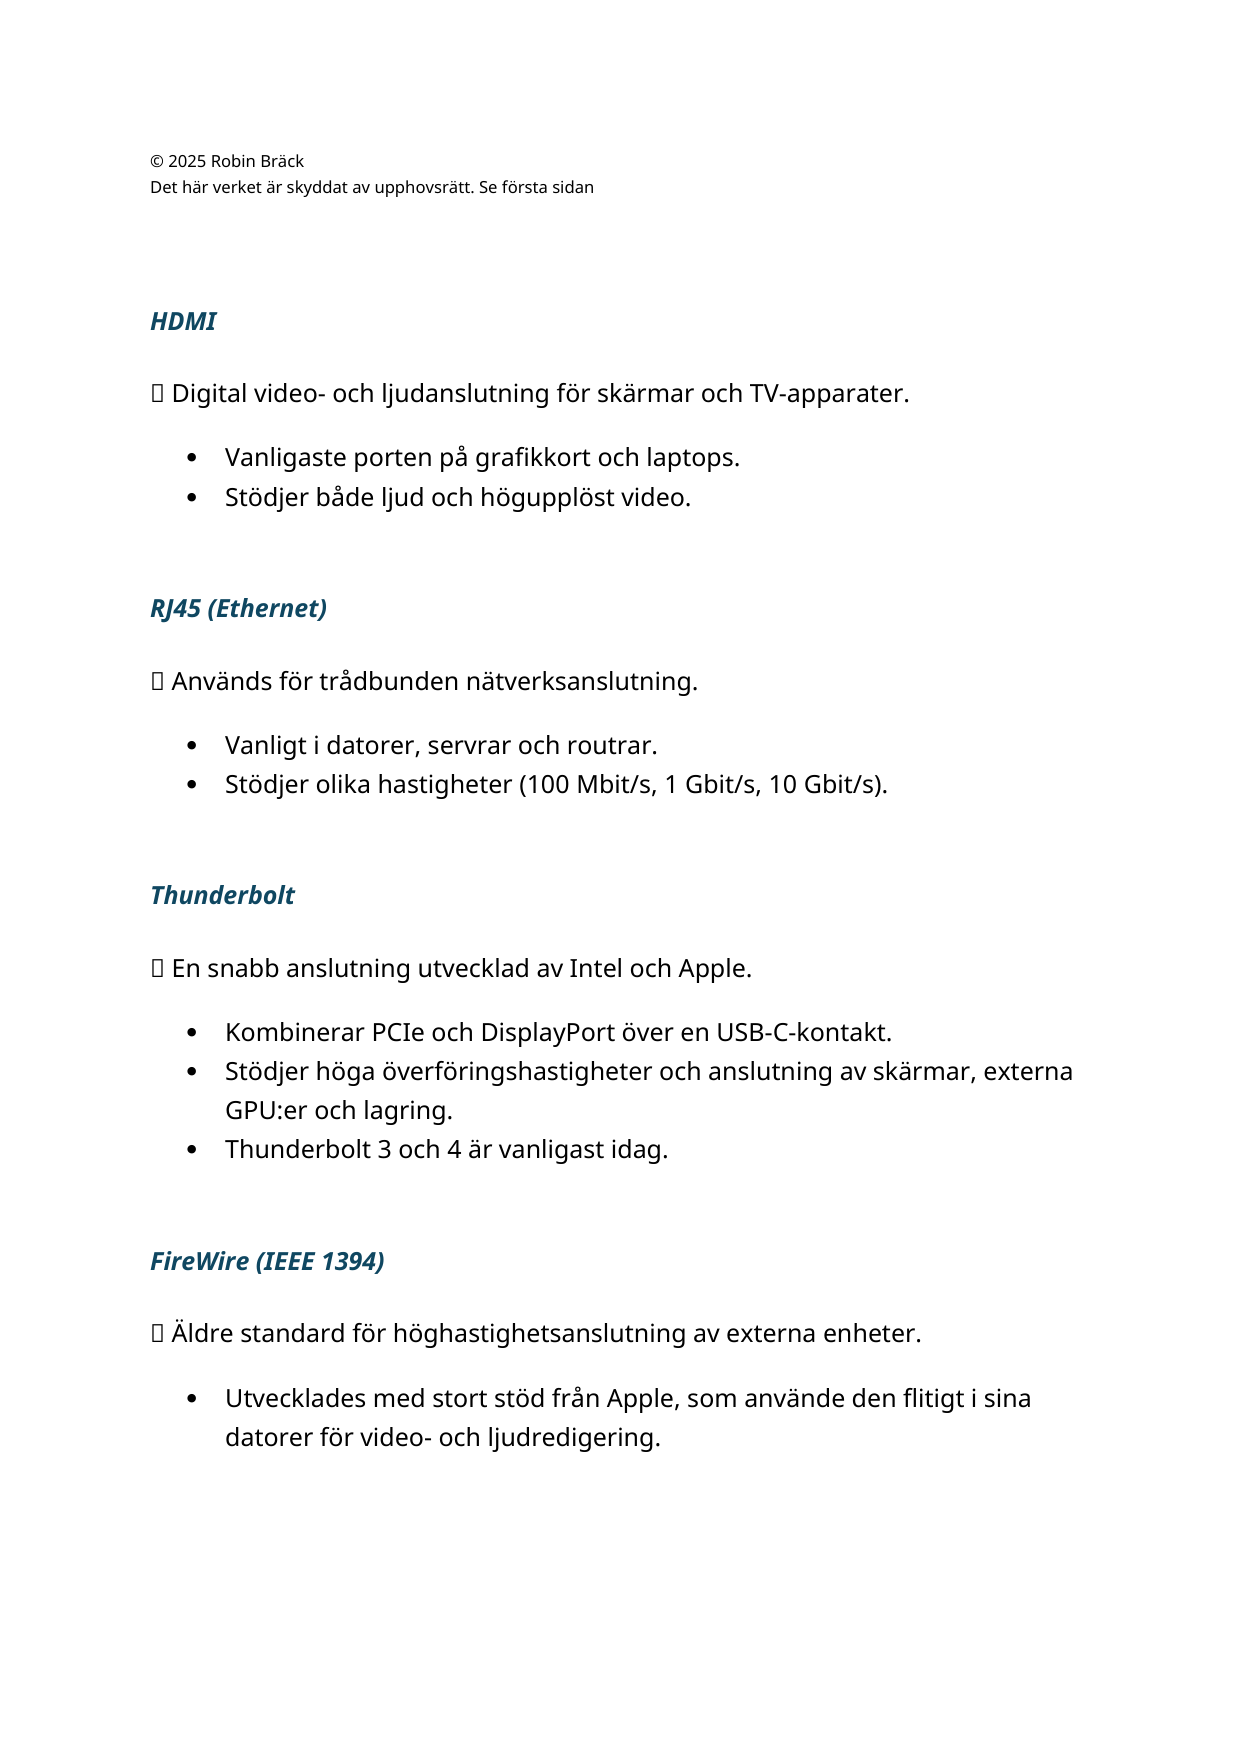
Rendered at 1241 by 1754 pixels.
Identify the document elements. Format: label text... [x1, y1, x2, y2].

subtitle FireWire (IEEE 1394) [150, 1244, 1090, 1278]
text ✅ Används för trådbunden nätverksanslutning. [150, 663, 1090, 697]
subtitle RJ45 (Ethernet) [150, 591, 1090, 625]
list Stödjer höga överföringshastigheter och anslutning av skärmar, externa GPU:er och lagring. [187, 1054, 1090, 1127]
list Kombinerar PCIe och DisplayPort över en USB-C-kontakt. [187, 1014, 1090, 1049]
list Stödjer olika hastigheter (100 Mbit/s, 1 Gbit/s, 10 Gbit/s). [187, 766, 1090, 801]
list Utvecklades med stort stöd från Apple, som använde den flitigt i sina datorer för video- och ljudredigering. [187, 1380, 1090, 1453]
text ✅ Digital video- och ljudanslutning för skärmar och TV-apparater. [150, 376, 1090, 410]
text ✅ En snabb anslutning utvecklad av Intel och Apple. [150, 950, 1090, 984]
text ✅ Äldre standard för höghastighetsanslutning av externa enheter. [150, 1316, 1090, 1350]
subtitle HDMI [150, 303, 1090, 337]
list Vanligaste porten på grafikkort och laptops. [187, 440, 1090, 474]
subtitle Thunderbolt [150, 878, 1090, 912]
list Stödjer både ljud och högupplöst video. [187, 479, 1090, 513]
list Thunderbolt 3 och 4 är vanligast idag. [187, 1132, 1090, 1166]
list Vanligt i datorer, servrar och routrar. [187, 727, 1090, 761]
